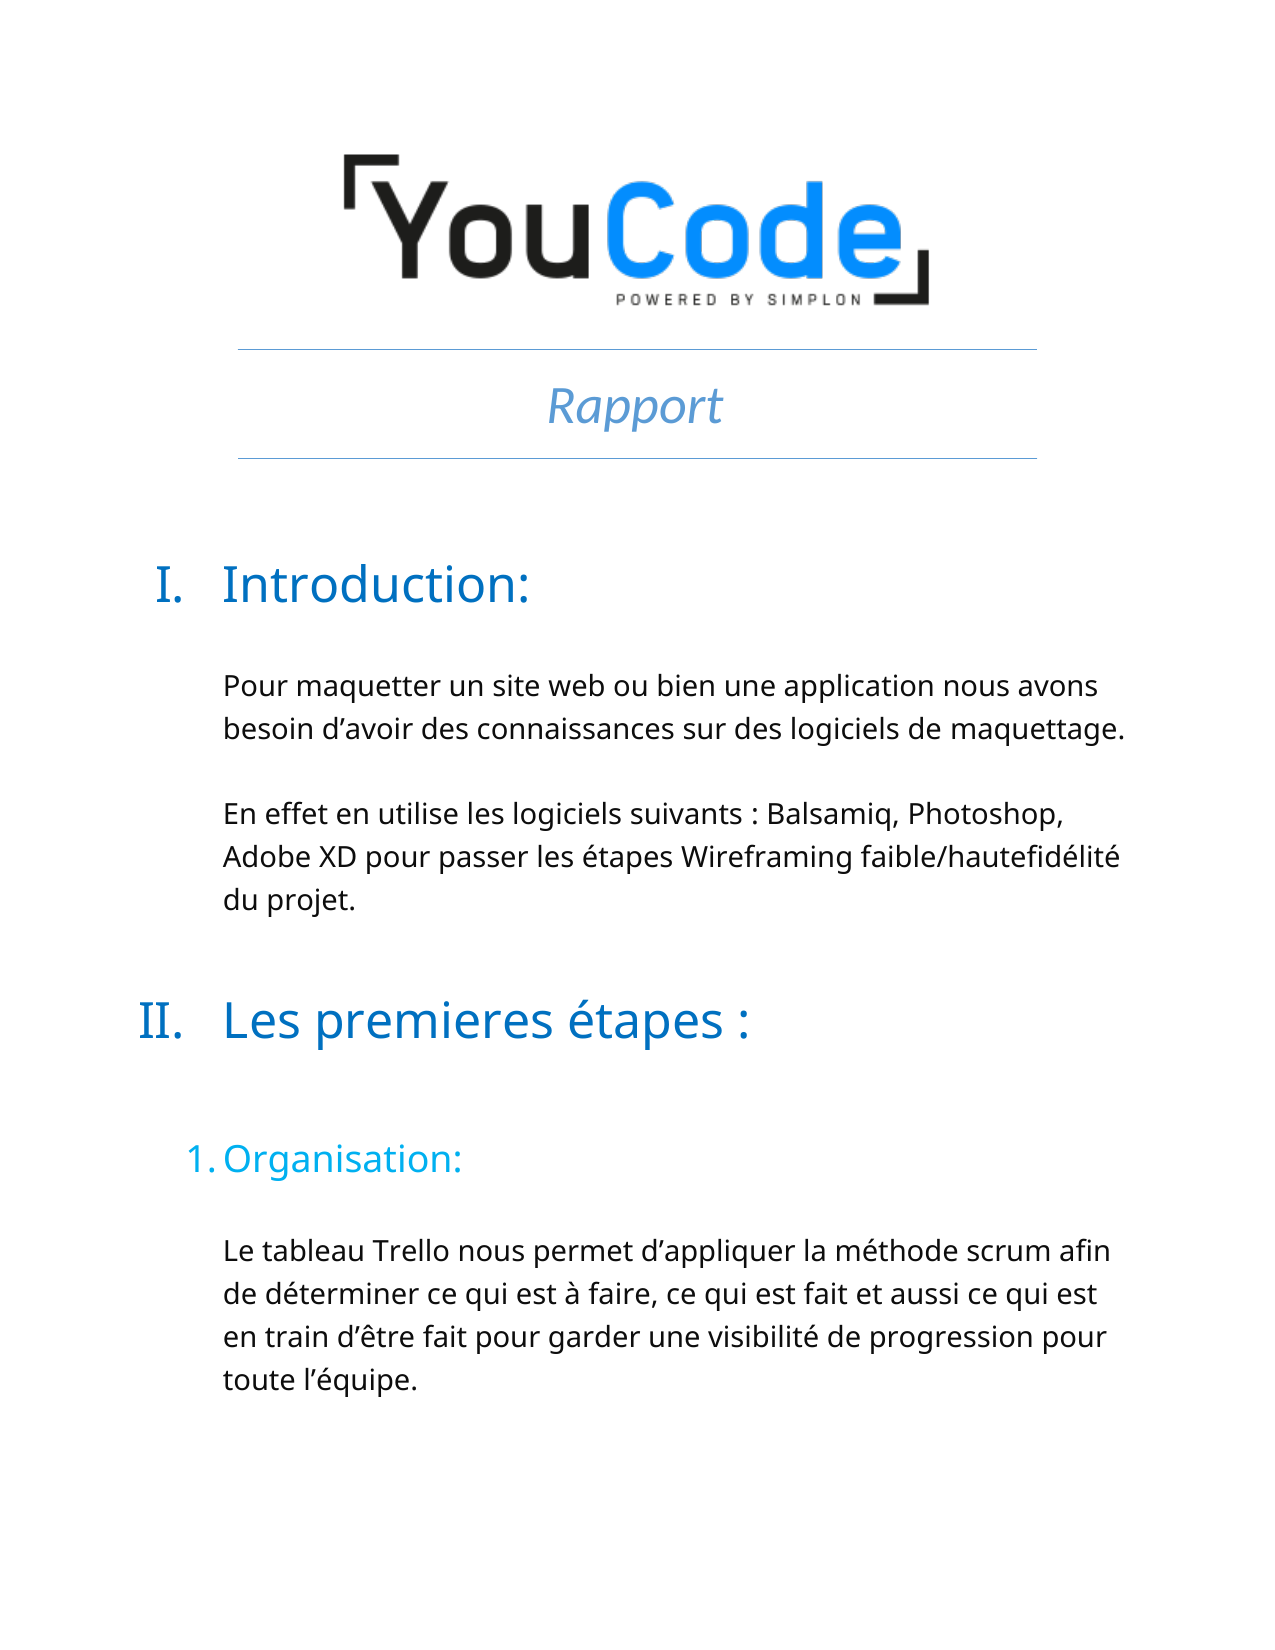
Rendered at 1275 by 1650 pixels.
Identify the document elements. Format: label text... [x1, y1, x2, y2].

list Introduction: [185, 549, 1127, 617]
list Les premieres étapes : [185, 986, 1127, 1054]
list Organisation: [185, 1133, 1127, 1184]
text Rapport [238, 350, 1037, 458]
list Le tableau Trello nous permet d’appliquer la méthode scrum afin de déterminer ce qui est à faire, ce qui est fait et aussi ce qui est en train d’être fait pour garder une visibilité de progression pour toute l’équipe. [223, 1231, 1127, 1399]
list Pour maquetter un site web ou bien une application nous avons besoin d’avoir des connaissances sur des logiciels de maquettage. [223, 665, 1127, 748]
picture [324, 147, 951, 310]
list En effet en utilise les logiciels suivants : Balsamiq, Photoshop, Adobe XD pour passer les étapes Wireframing faible/hautefidélité du projet. [223, 793, 1127, 919]
